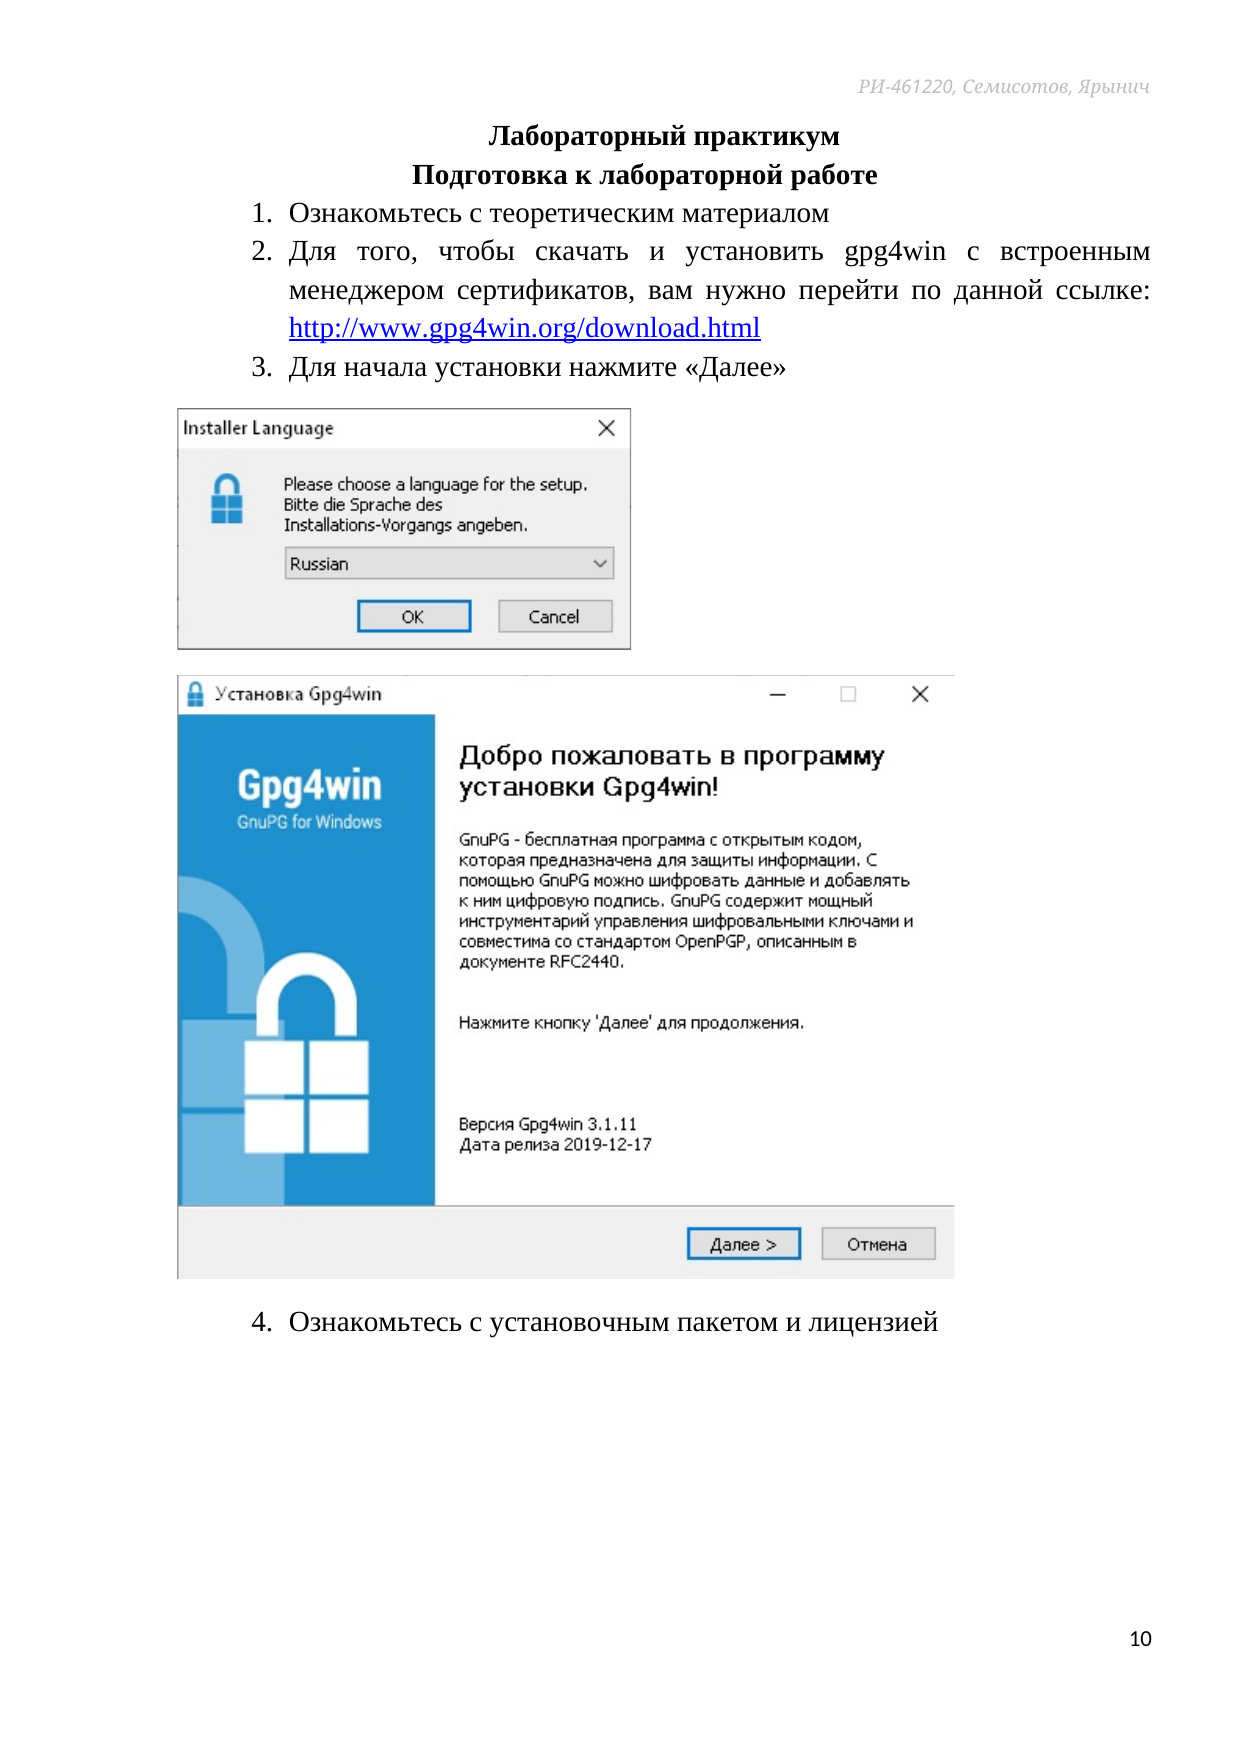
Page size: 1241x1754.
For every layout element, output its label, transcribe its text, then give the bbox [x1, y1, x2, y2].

list Ознакомьтесь с теоретическим материалом [251, 195, 1152, 228]
subtitle Подготовка к лабораторной работе [251, 157, 1039, 191]
subtitle Лабораторный практикум [177, 118, 1152, 152]
picture [177, 408, 632, 650]
list Ознакомьтесь с установочным пакетом и лицензией [251, 1304, 1152, 1337]
picture [177, 675, 955, 1279]
list Для начала установки нажмите «Далее» [251, 349, 1152, 382]
list Для того, чтобы скачать и установить gpg4win с встроенным менеджером сертификатов, вам нужно перейти по данной ссылке: http://www.gpg4win.org/download.html [251, 233, 1152, 344]
